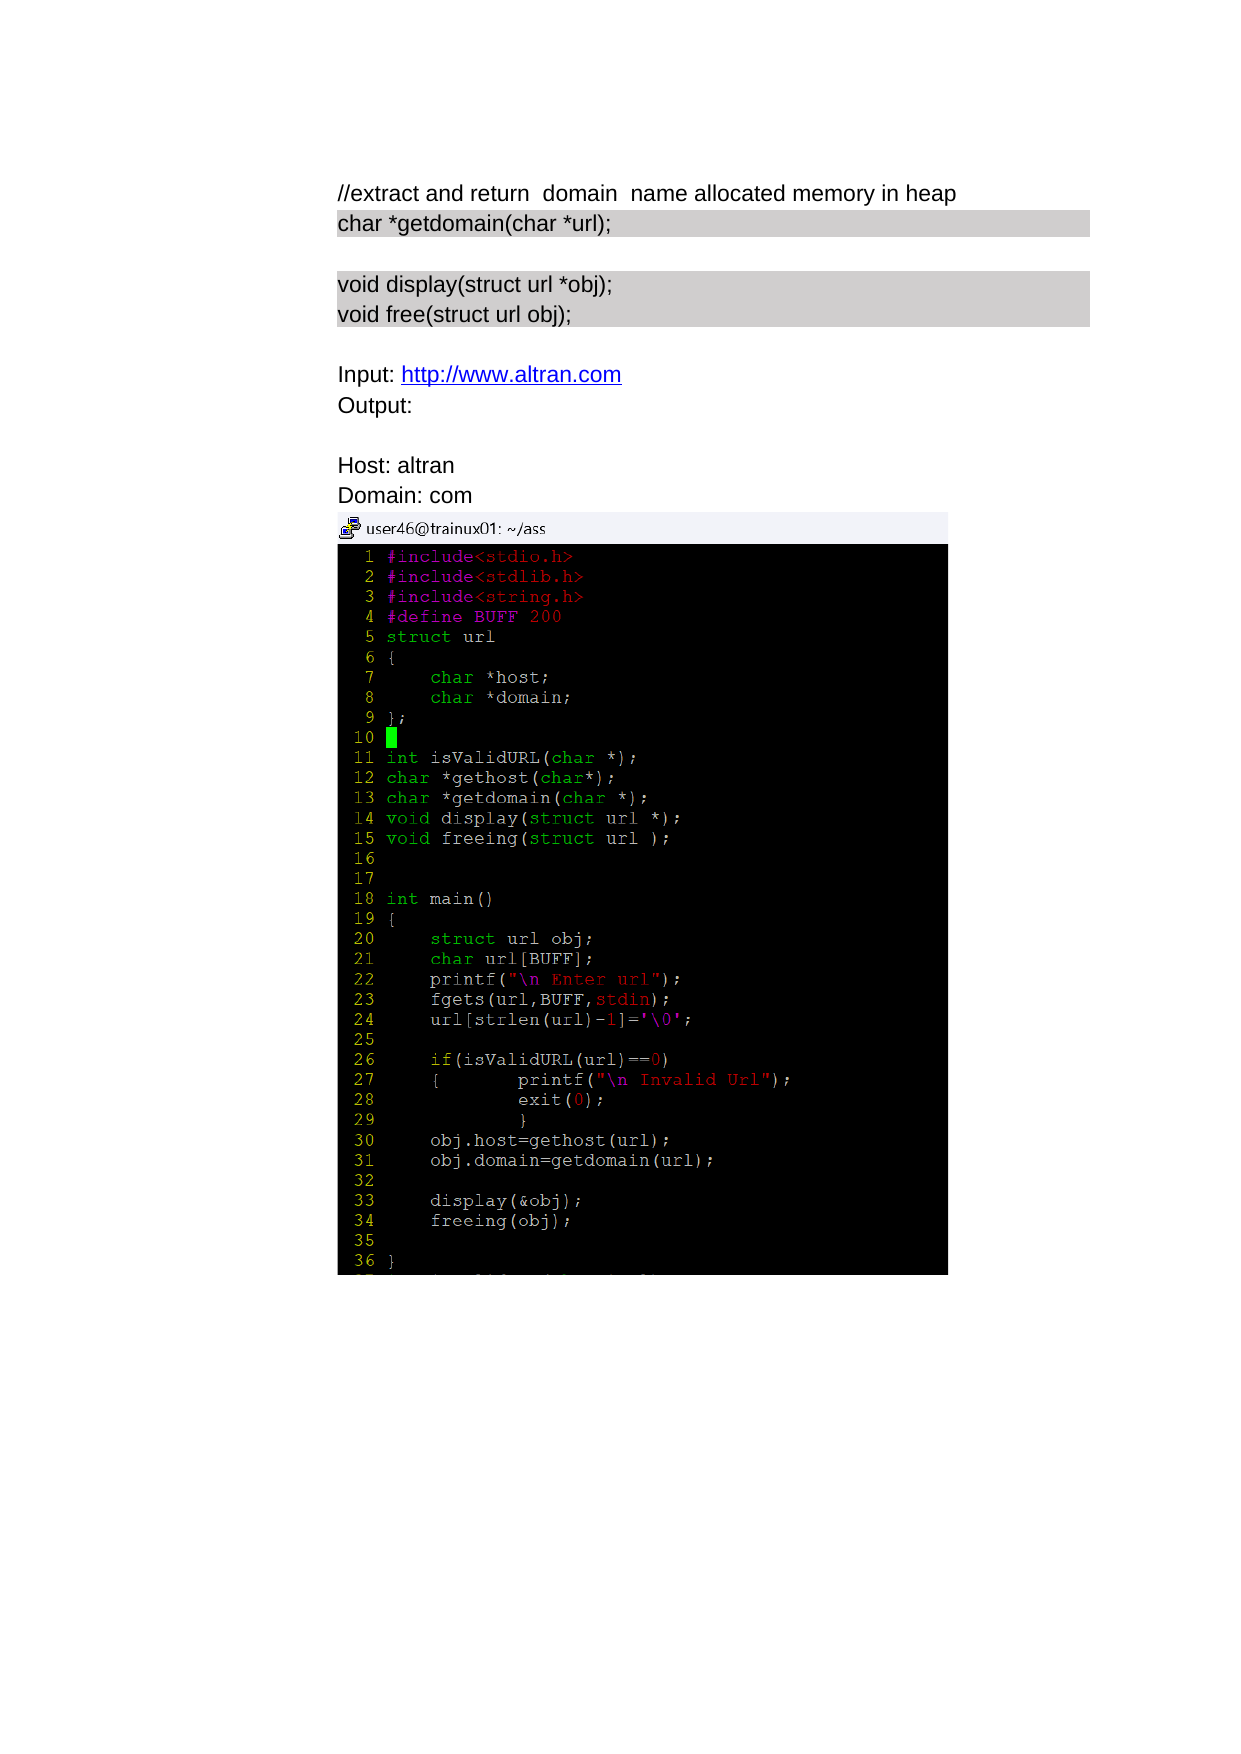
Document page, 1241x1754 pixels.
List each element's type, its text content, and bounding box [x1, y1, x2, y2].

list Output: [337, 392, 1090, 418]
list Host: altran [337, 452, 1090, 478]
list Input: http://www.altran.com [337, 361, 1090, 388]
picture [337, 512, 949, 1275]
list //extract and return domain name allocated memory in heap [337, 180, 1090, 207]
list Domain: com [337, 482, 1090, 509]
list char *getdomain(char *url); [337, 210, 1090, 237]
list void free(struct url obj); [337, 301, 1090, 327]
list void display(struct url *obj); [337, 271, 1090, 297]
